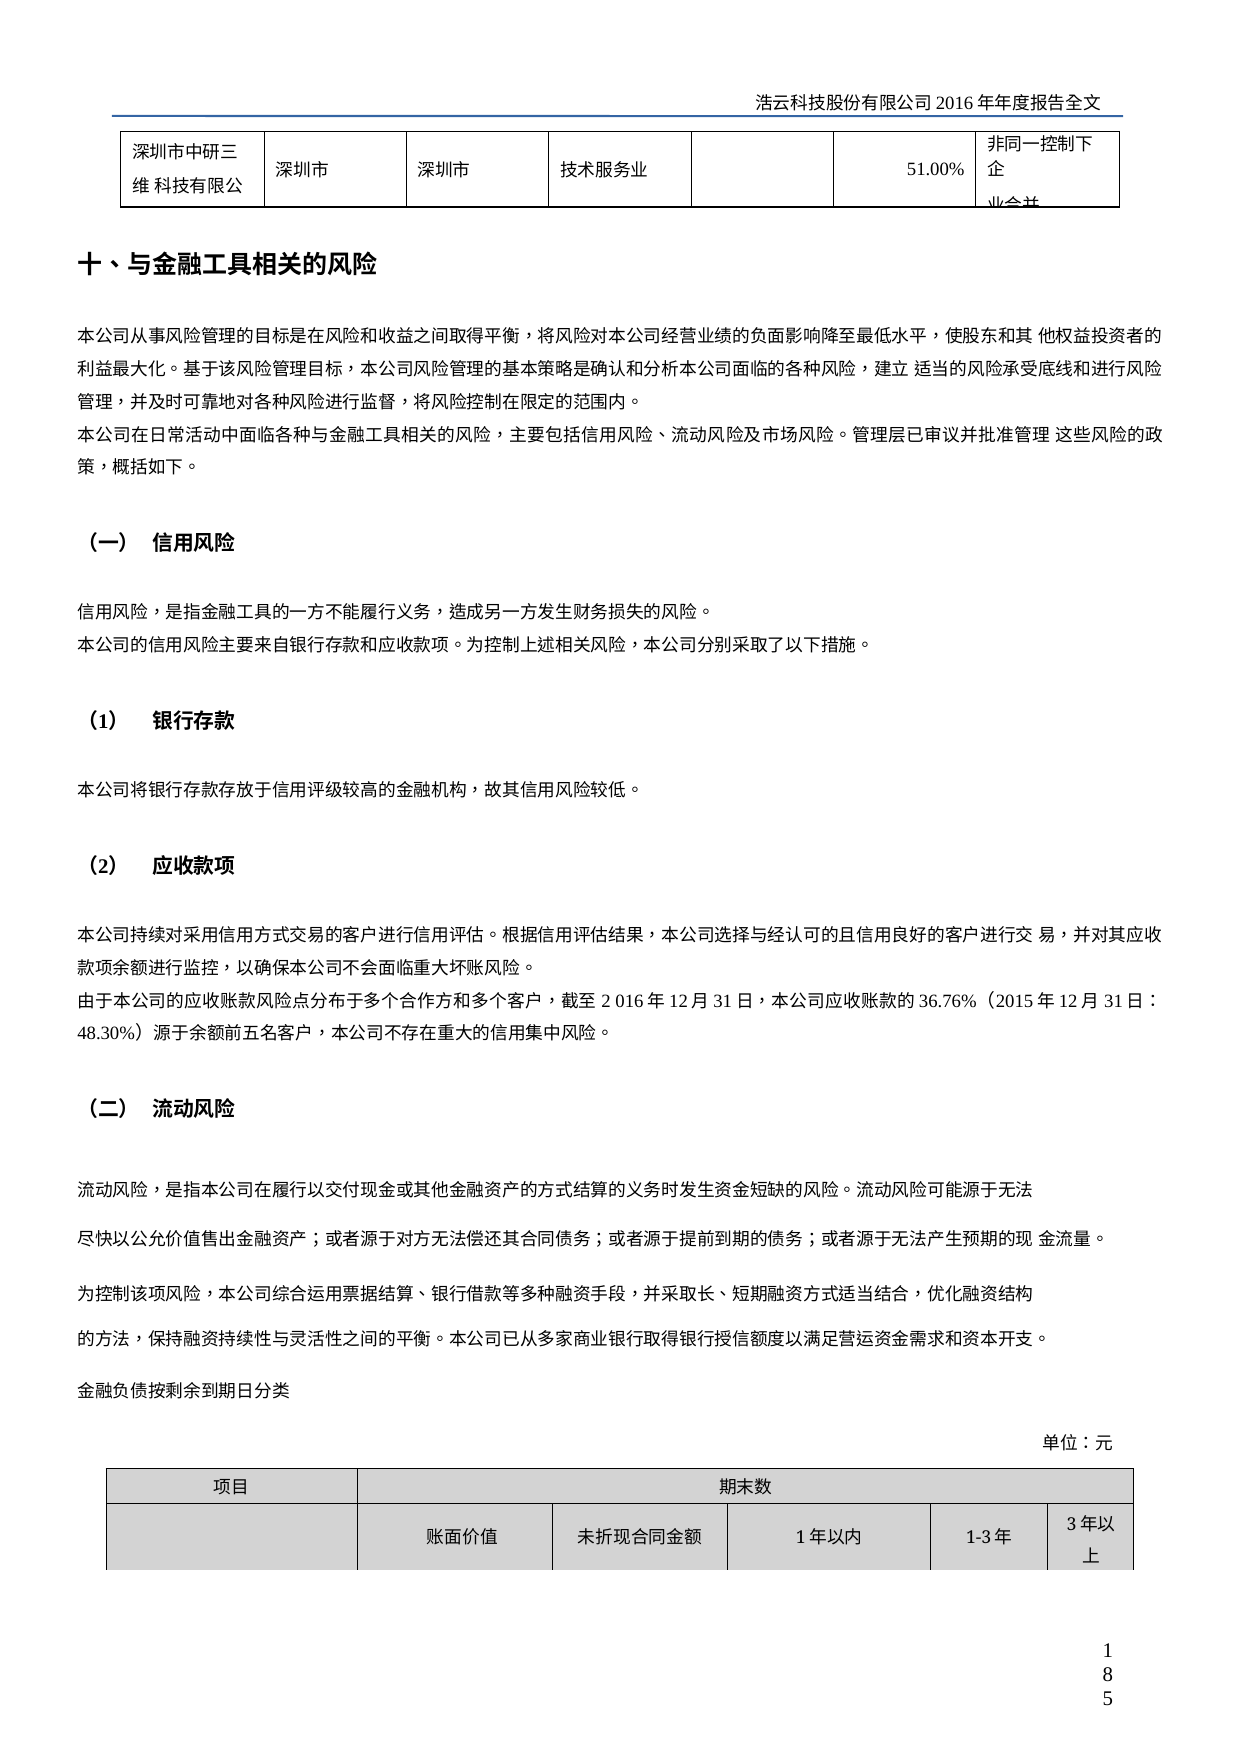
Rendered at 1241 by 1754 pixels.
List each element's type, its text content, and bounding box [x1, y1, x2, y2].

text 本公司在日常活动中面临各种与金融工具相关的风险，主要包括信用风险、流动风险及市场风险。管理层已审议并批准管理 这些风险的政策，概括如下。 [77, 414, 1163, 481]
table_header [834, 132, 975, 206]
text 尽快以公允价值售出金融资产；或者源于对方无法偿还其合同债务；或者源于提前到期的债务；或者源于无法产生预期的现 金流量。 [77, 1206, 1163, 1255]
text 金融负债按剩余到期日分类 [77, 1371, 1163, 1404]
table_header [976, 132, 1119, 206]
text 十、与金融工具相关的风险 [77, 247, 1163, 281]
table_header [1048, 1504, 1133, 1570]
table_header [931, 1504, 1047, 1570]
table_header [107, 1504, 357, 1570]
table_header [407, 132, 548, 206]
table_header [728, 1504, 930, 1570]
text 为控制该项风险，本公司综合运用票据结算、银行借款等多种融资手段，并采取长、短期融资方式适当结合，优化融资结构 [77, 1274, 1163, 1307]
text 本公司将银行存款存放于信用评级较高的金融机构，故其信用风险较低。 [77, 770, 1163, 803]
text （2） 应收款项 [77, 851, 1163, 879]
text （1） 银行存款 [77, 706, 1163, 735]
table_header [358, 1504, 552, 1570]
text 信用风险，是指金融工具的一方不能履行义务，造成另一方发生财务损失的风险。 [77, 592, 1163, 625]
text （一） 信用风险 [77, 528, 1163, 557]
text 单位：元 [77, 1423, 1113, 1456]
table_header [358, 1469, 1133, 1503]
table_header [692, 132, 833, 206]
text 流动风险，是指本公司在履行以交付现金或其他金融资产的方式结算的义务时发生资金短缺的风险。流动风险可能源于无法 [77, 1158, 1163, 1206]
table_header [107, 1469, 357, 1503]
text （二） 流动风险 [77, 1094, 1163, 1122]
text 本公司持续对采用信用方式交易的客户进行信用评估。根据信用评估结果，本公司选择与经认可的且信用良好的客户进行交 易，并对其应收款项余额进行监控，以确保本公司不会面临重大坏账风险。 [77, 915, 1163, 981]
text 本公司的信用风险主要来自银行存款和应收款项。为控制上述相关风险，本公司分别采取了以下措施。 [77, 625, 1163, 658]
text 由于本公司的应收账款风险点分布于多个合作方和多个客户，截至2 016年12月31日，本公司应收账款的36.76%（2015年12月 31日：48.30%）源于余额前五名客户，本公司不存在重大的信用集中风险。 [77, 981, 1163, 1046]
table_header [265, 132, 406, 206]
text 的方法，保持融资持续性与灵活性之间的平衡。本公司已从多家商业银行取得银行授信额度以满足营运资金需求和资本开支。 [77, 1319, 1163, 1352]
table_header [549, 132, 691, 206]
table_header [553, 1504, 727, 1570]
text 本公司从事风险管理的目标是在风险和收益之间取得平衡，将风险对本公司经营业绩的负面影响降至最低水平，使股东和其 他权益投资者的利益最大化。基于该风险管理目标，本公司风险管理的基本策略是确认和分析本公司面临的各种风险，建立 适当的风险承受底线和进行风险管理，并及时可靠地对各种风险进行监督，将风险控制在限定的范围内。 [77, 316, 1163, 414]
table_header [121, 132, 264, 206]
